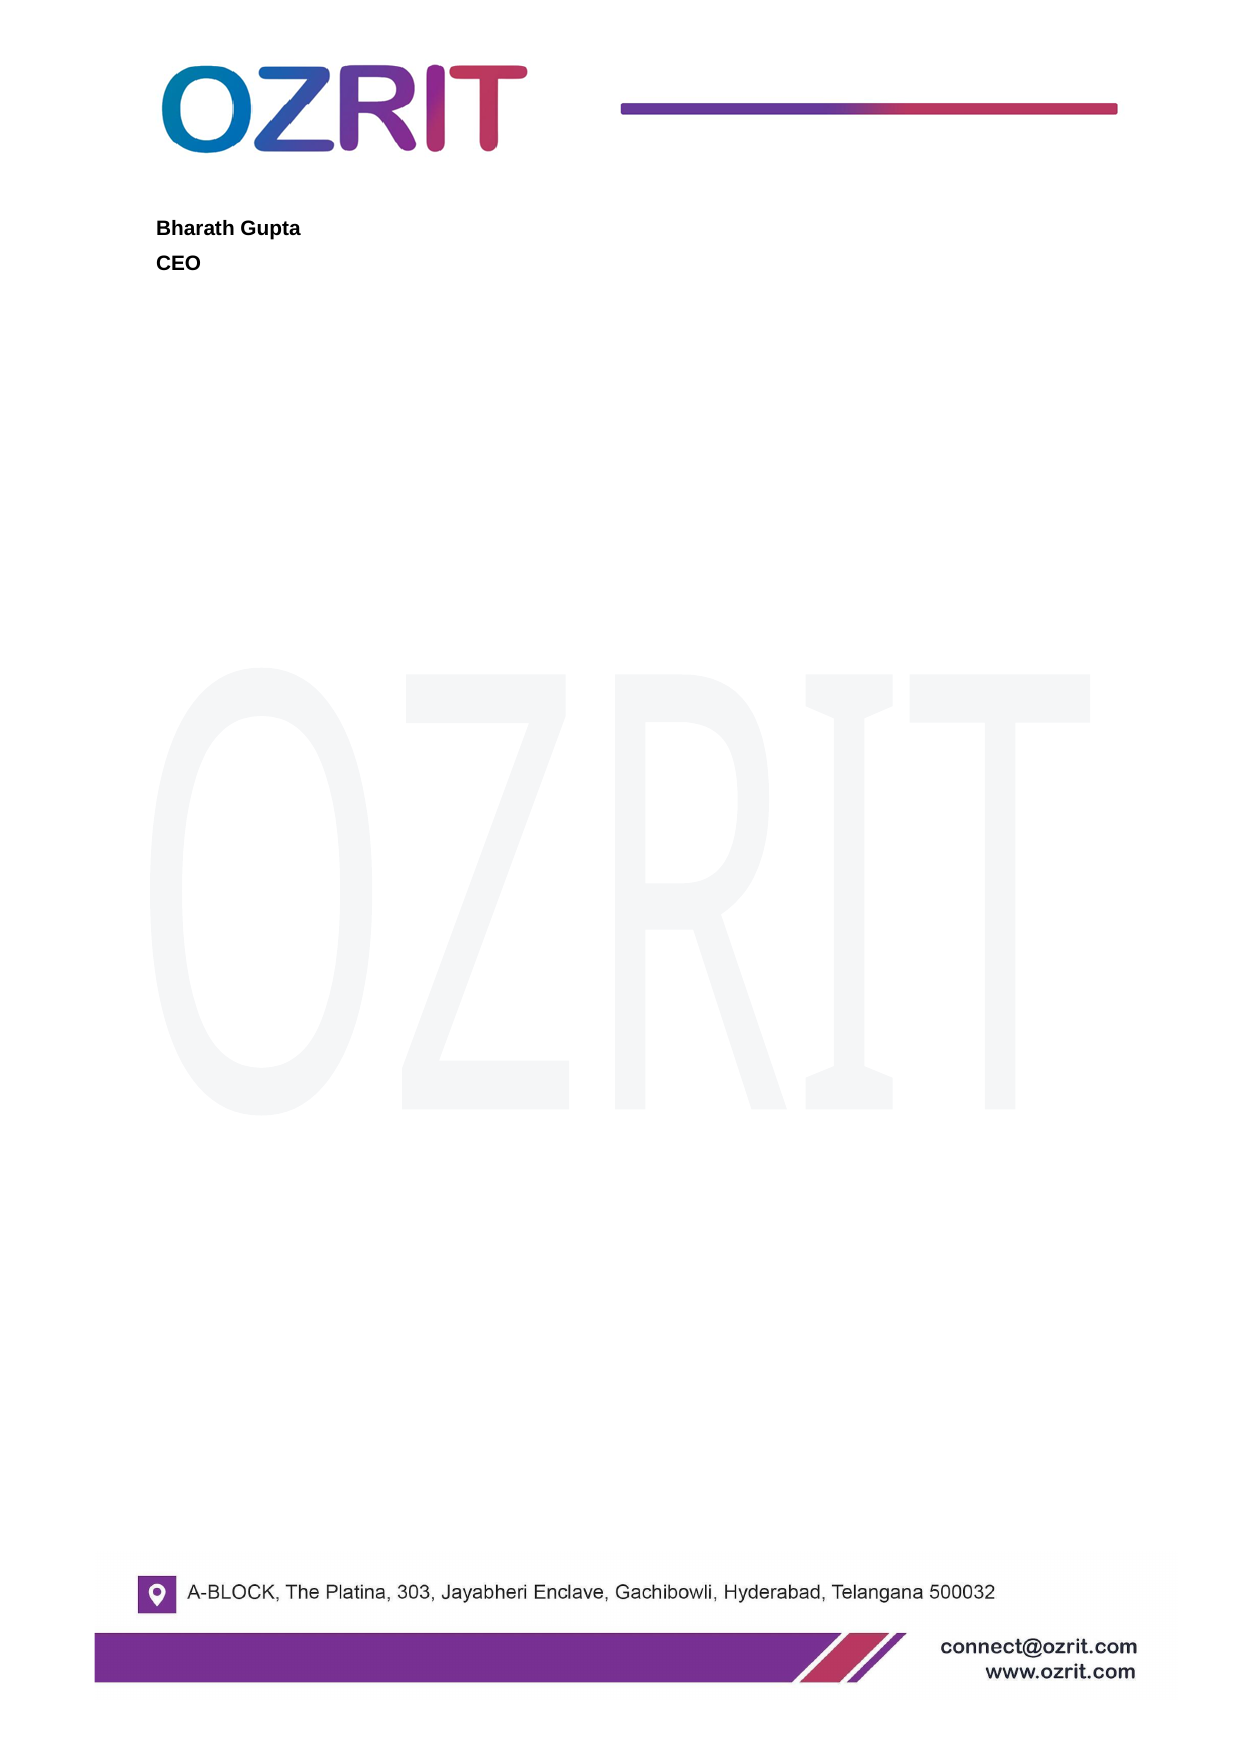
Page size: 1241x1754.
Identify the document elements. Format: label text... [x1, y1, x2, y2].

picture [150, 29, 1134, 180]
text Bharath Gupta CEO [150, 180, 1090, 275]
picture [94, 1551, 1179, 1700]
